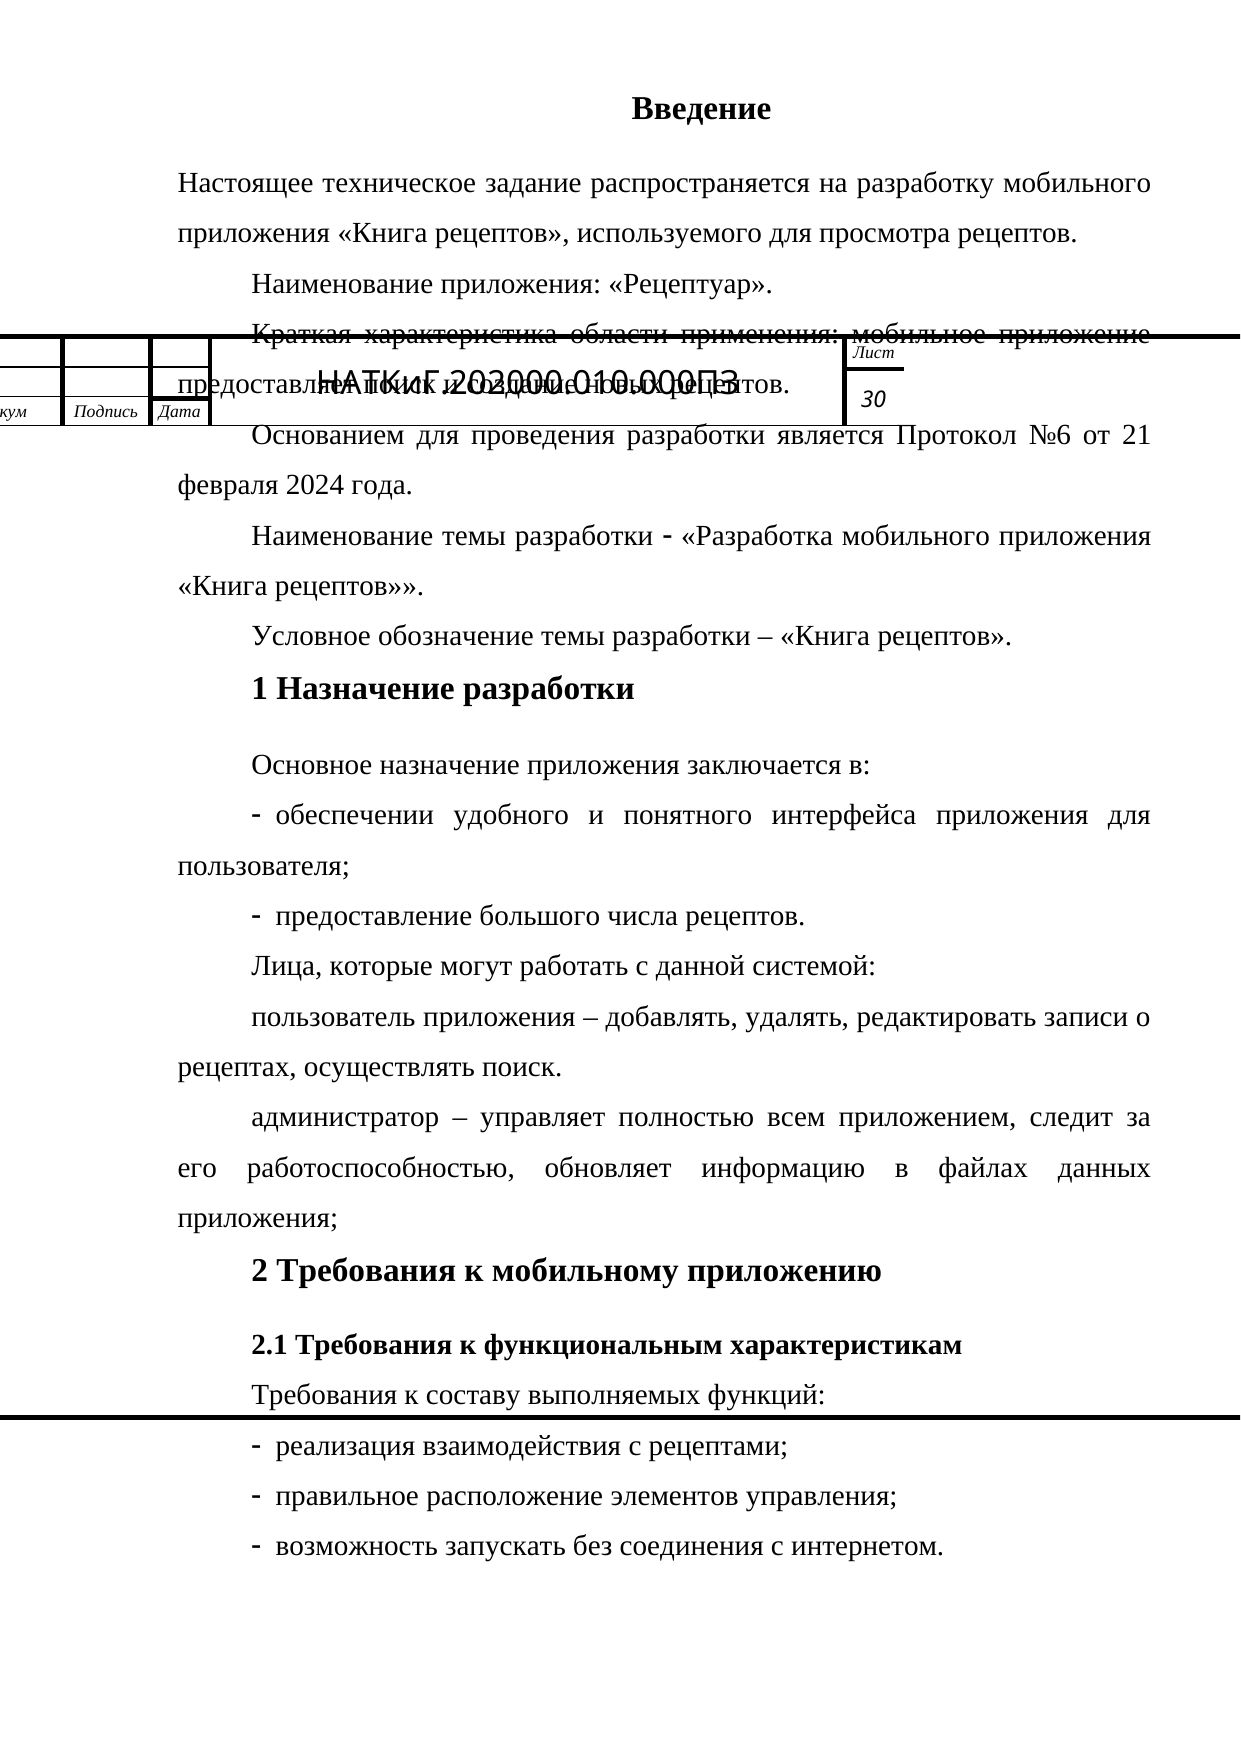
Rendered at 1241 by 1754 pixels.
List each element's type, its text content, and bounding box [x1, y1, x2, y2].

text администратор – управляет полностью всем приложением, следит за его работоспособностью, обновляет информацию в файлах данных приложения; [177, 1099, 1152, 1233]
list реализация взаимодействия с рецептами; [177, 1428, 1152, 1461]
text пользователь приложения – добавлять, удалять, редактировать записи о рецептах, осуществлять поиск. [177, 999, 1152, 1083]
text Основное назначение приложения заключается в: [177, 747, 1152, 781]
list правильное расположение элементов управления; [177, 1478, 1152, 1512]
text Условное обозначение темы разработки – «Книга рецептов». [177, 618, 1152, 652]
list возможность запускать без соединения с интернетом. [177, 1528, 1152, 1562]
text Краткая характеристика области применения: мобильное приложение предоставляет поиск и создание новых рецептов. [177, 316, 1152, 400]
text Наименование приложения: «Рецептуар». [177, 266, 1152, 299]
text Основанием для проведения разработки является Протокол №6 от 21 февраля 2024 года. [177, 417, 1152, 501]
list предоставление большого числа рецептов. [177, 898, 1152, 932]
text Наименование темы разработки «Разработка мобильного приложения «Книга рецептов»». [177, 518, 1152, 602]
text 1 Назначение разработки [177, 669, 1152, 707]
text 2.1 Требования к функциональным характеристикам [177, 1327, 1152, 1361]
list обеспечении удобного и понятного интерфейса приложения для пользователя; [177, 797, 1152, 881]
text 2 Требования к мобильному приложению [177, 1250, 1152, 1289]
text Требования к составу выполняемых функций: [177, 1377, 1152, 1411]
text Настоящее техническое задание распространяется на разработку мобильного приложения «Книга рецептов», используемого для просмотра рецептов. [177, 165, 1152, 249]
text Лица, которые могут работать с данной системой: [177, 948, 1152, 982]
text Введение [177, 89, 1152, 127]
